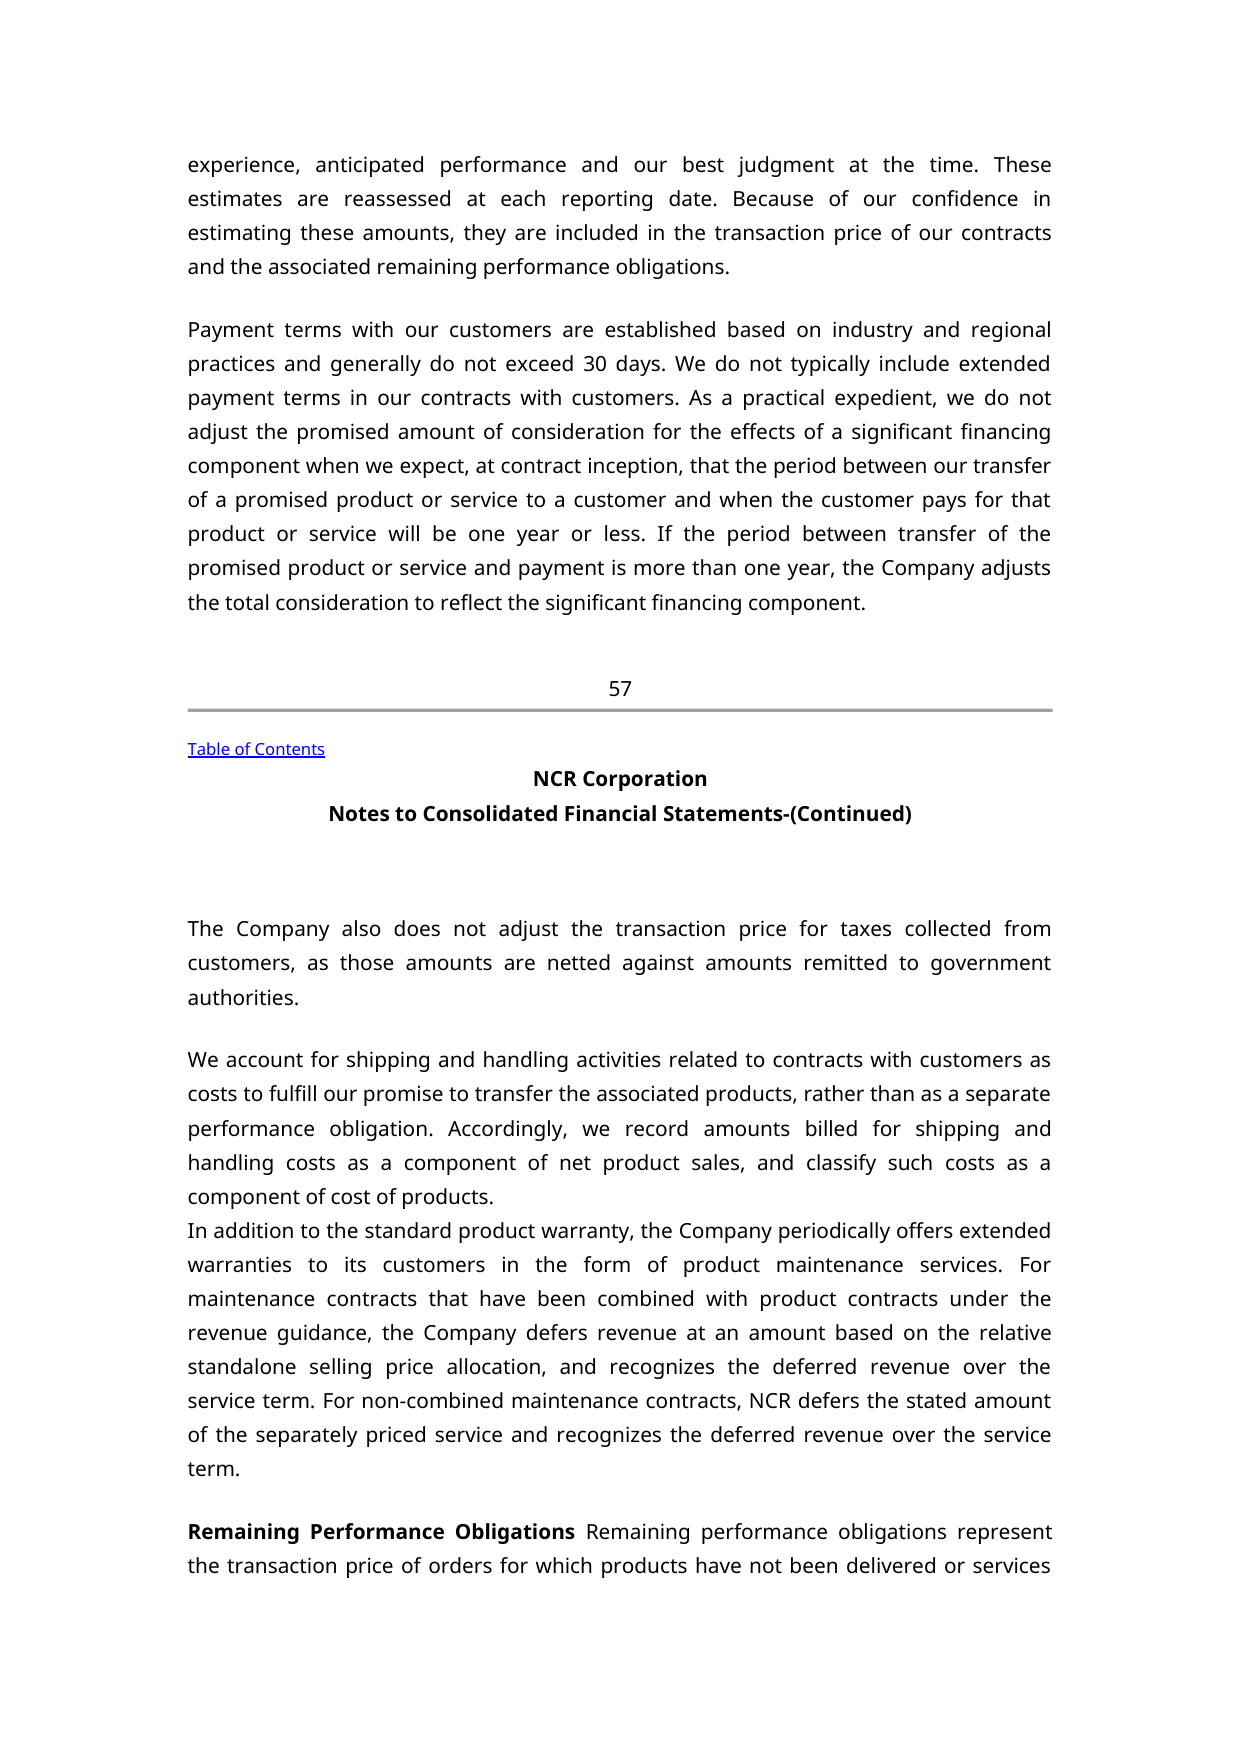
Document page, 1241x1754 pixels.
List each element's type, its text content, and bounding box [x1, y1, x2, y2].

text NCR Corporation [187, 764, 1053, 793]
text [187, 150, 1053, 281]
text Payment terms with our customers are established based on industry and regional practices and generally do not exceed 30 days. We do not typically include extended payment terms in our contracts with customers. As a practical expedient, we do not adjust the promised amount of consideration for the effects of a significant financing component when we expect, at contract inception, that the period between our transfer of a promised product or service to a customer and when the customer pays for that product or service will be one year or less. If the period between transfer of the promised product or service and payment is more than one year, the Company adjusts the total consideration to reflect the significant financing component. [187, 315, 1053, 616]
text Table of Contents [187, 737, 1053, 760]
text 57 [187, 674, 1053, 703]
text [187, 1517, 1053, 1580]
text We account for shipping and handling activities related to contracts with customers as costs to fulfill our promise to transfer the associated products, rather than as a separate performance obligation. Accordingly, we record amounts billed for shipping and handling costs as a component of net product sales, and classify such costs as a component of cost of products. [187, 1046, 1053, 1210]
text Notes to Consolidated Financial Statements-(Continued) [187, 799, 1053, 827]
text The Company also does not adjust the transaction price for taxes collected from customers, as those amounts are netted against amounts remitted to government authorities. [187, 914, 1053, 1011]
text In addition to the standard product warranty, the Company periodically offers extended warranties to its customers in the form of product maintenance services. For maintenance contracts that have been combined with product contracts under the revenue guidance, the Company defers revenue at an amount based on the relative standalone selling price allocation, and recognizes the deferred revenue over the service term. For non-combined maintenance contracts, NCR defers the stated amount of the separately priced service and recognizes the deferred revenue over the service term. [187, 1216, 1053, 1483]
